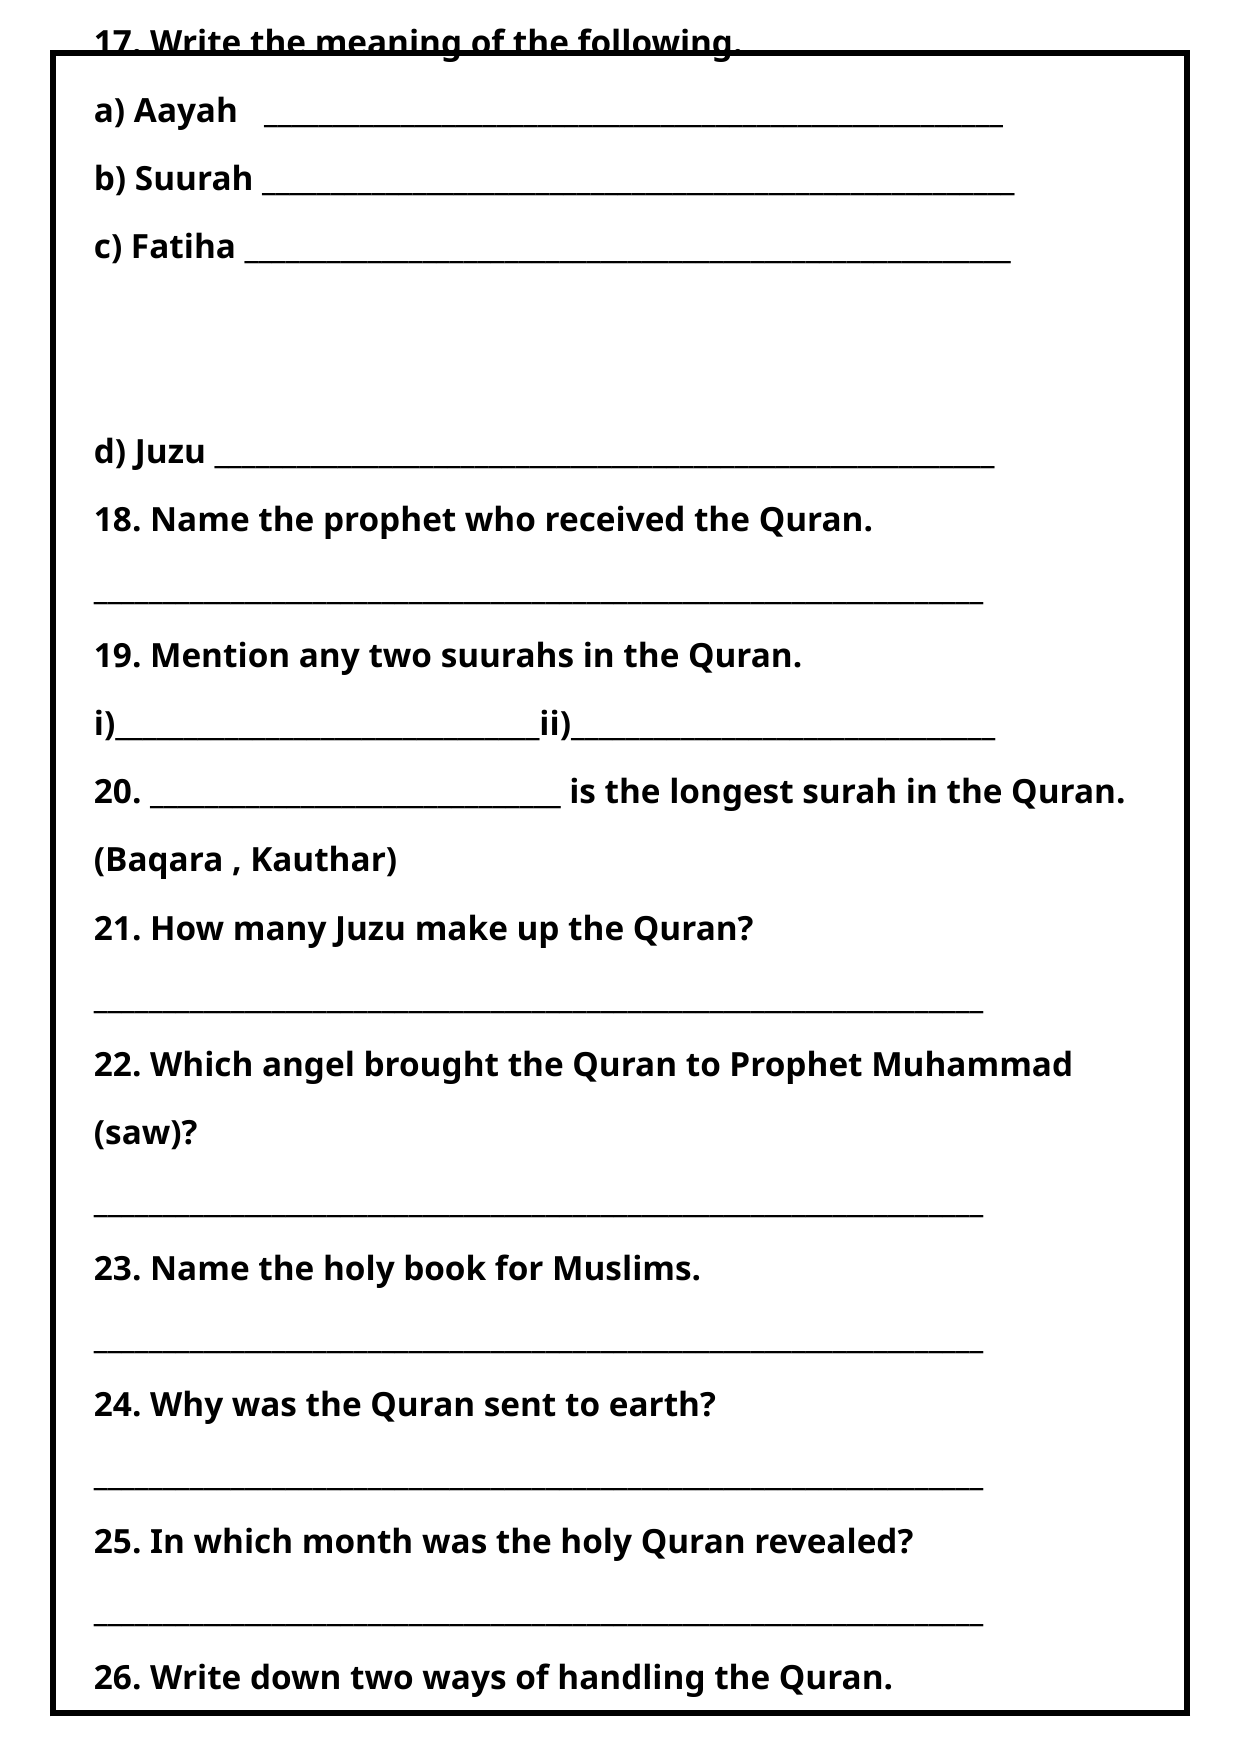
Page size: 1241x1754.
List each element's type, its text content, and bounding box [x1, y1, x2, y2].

text 26. Write down two ways of handling the Quran. [94, 1654, 1184, 1699]
text 20. ______________________________ is the longest surah in the Quran. [94, 768, 1184, 813]
text 23. Name the holy book for Muslims. [94, 1245, 1184, 1290]
text _________________________________________________________________ [94, 564, 1184, 609]
text a) Aayah ______________________________________________________ [94, 87, 1184, 132]
text 25. In which month was the holy Quran revealed? [94, 1517, 1184, 1563]
text _________________________________________________________________ [94, 1449, 1184, 1495]
text (Baqara , Kauthar) [94, 836, 1184, 882]
text 21. How many Juzu make up the Quran? [94, 904, 1184, 950]
text 22. Which angel brought the Quran to Prophet Muhammad (saw)? [94, 1041, 1184, 1154]
text _________________________________________________________________ [94, 1177, 1184, 1222]
text _________________________________________________________________ [94, 1313, 1184, 1358]
text c) Fatiha ________________________________________________________ [94, 223, 1184, 268]
text 19. Mention any two suurahs in the Quran. [94, 632, 1184, 677]
text _________________________________________________________________ [94, 1586, 1184, 1631]
text 17. Write the meaning of the following. [94, 19, 1184, 50]
text _________________________________________________________________ [94, 972, 1184, 1018]
text d) Juzu _________________________________________________________ [94, 427, 1184, 473]
text i)_______________________________ii)_______________________________ [94, 700, 1184, 745]
text b) Suurah _______________________________________________________ [94, 155, 1184, 200]
text 18. Name the prophet who received the Quran. [94, 496, 1184, 541]
text 24. Why was the Quran sent to earth? [94, 1381, 1184, 1427]
